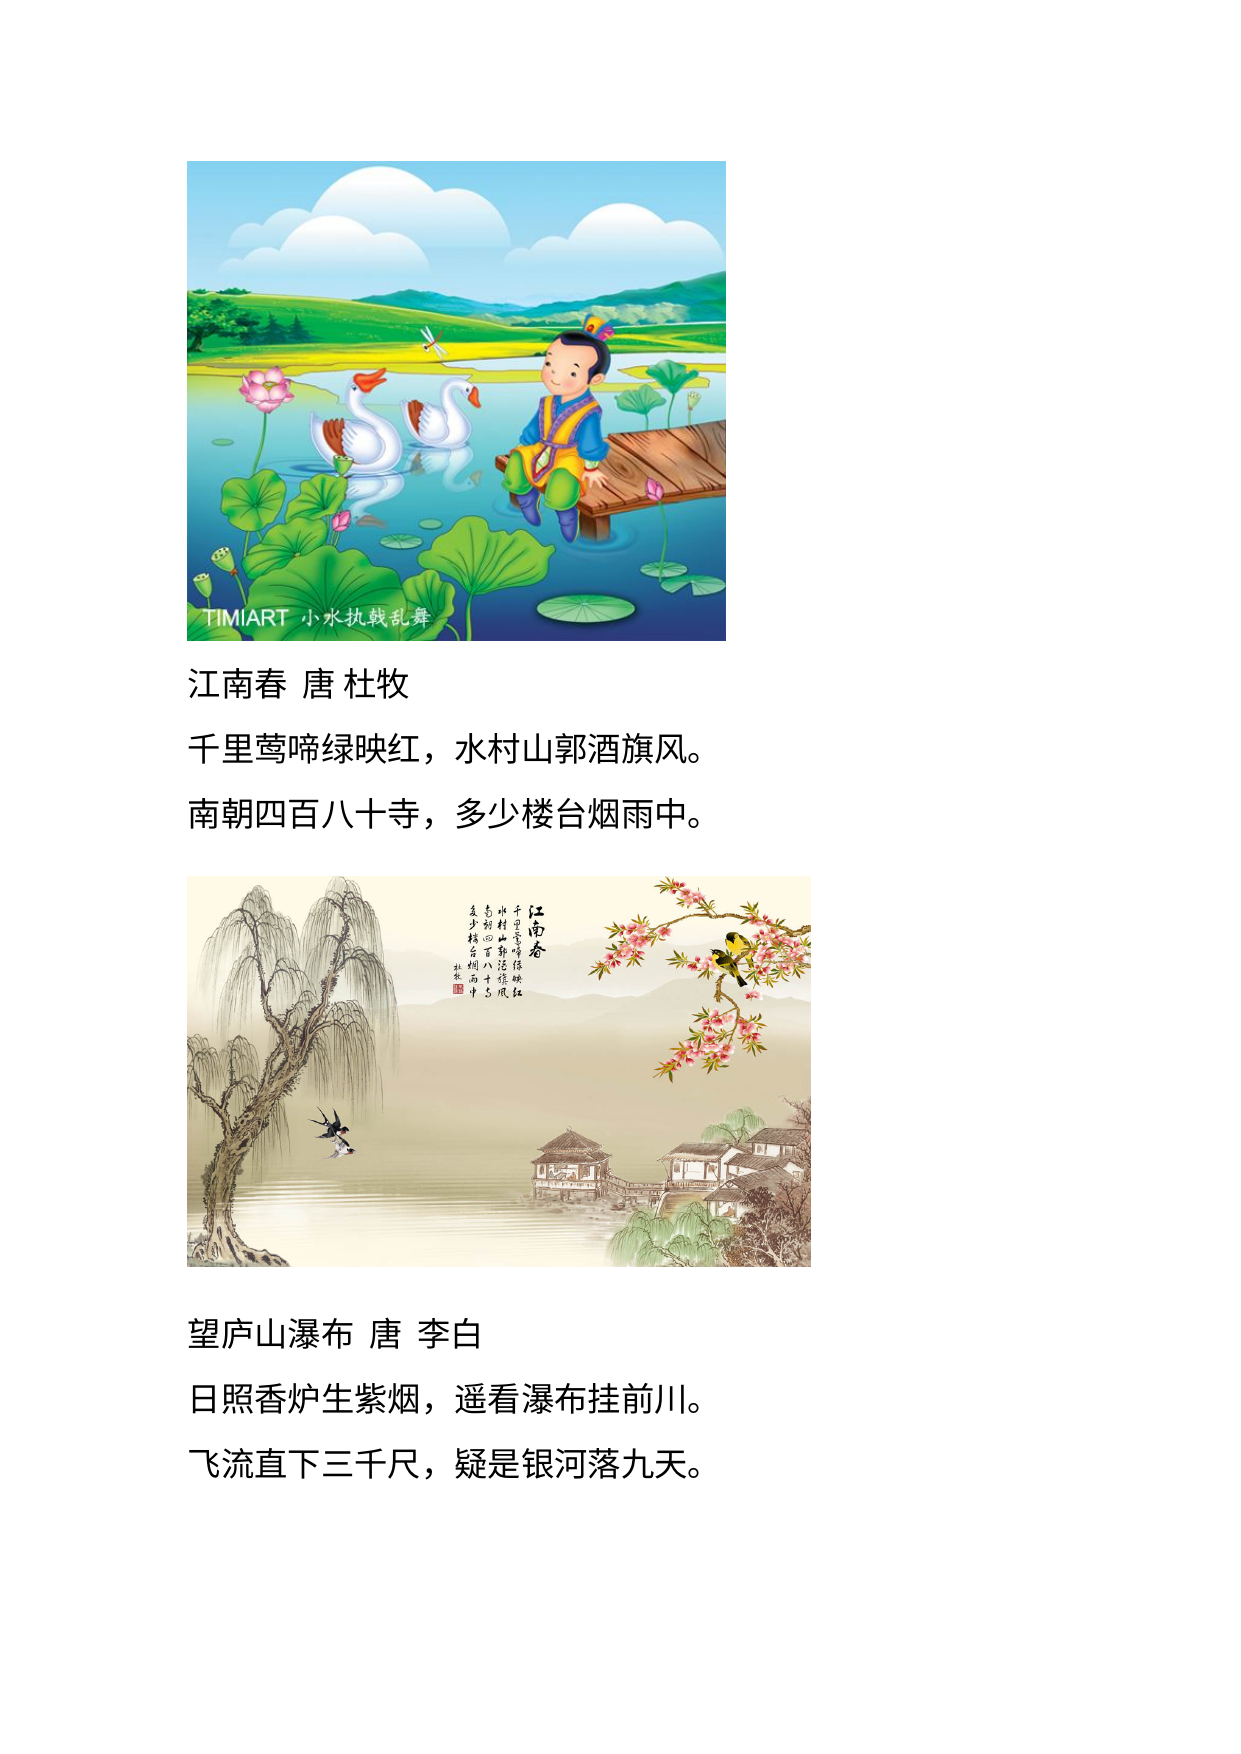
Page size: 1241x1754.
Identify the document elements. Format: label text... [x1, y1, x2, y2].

picture [187, 876, 811, 1267]
picture [187, 161, 726, 641]
text 南朝四百八十寺，多少楼台烟雨中。 [187, 779, 1053, 844]
text 千里莺啼绿映红，水村山郭酒旗风。 [187, 714, 1053, 779]
text 飞流直下三千尺，疑是银河落九天。 [187, 1429, 1053, 1494]
text 望庐山瀑布 唐 李白 [187, 1299, 1053, 1364]
text 江南春 唐 杜牧 [187, 649, 1053, 714]
text 日照香炉生紫烟，遥看瀑布挂前川。 [187, 1364, 1053, 1429]
